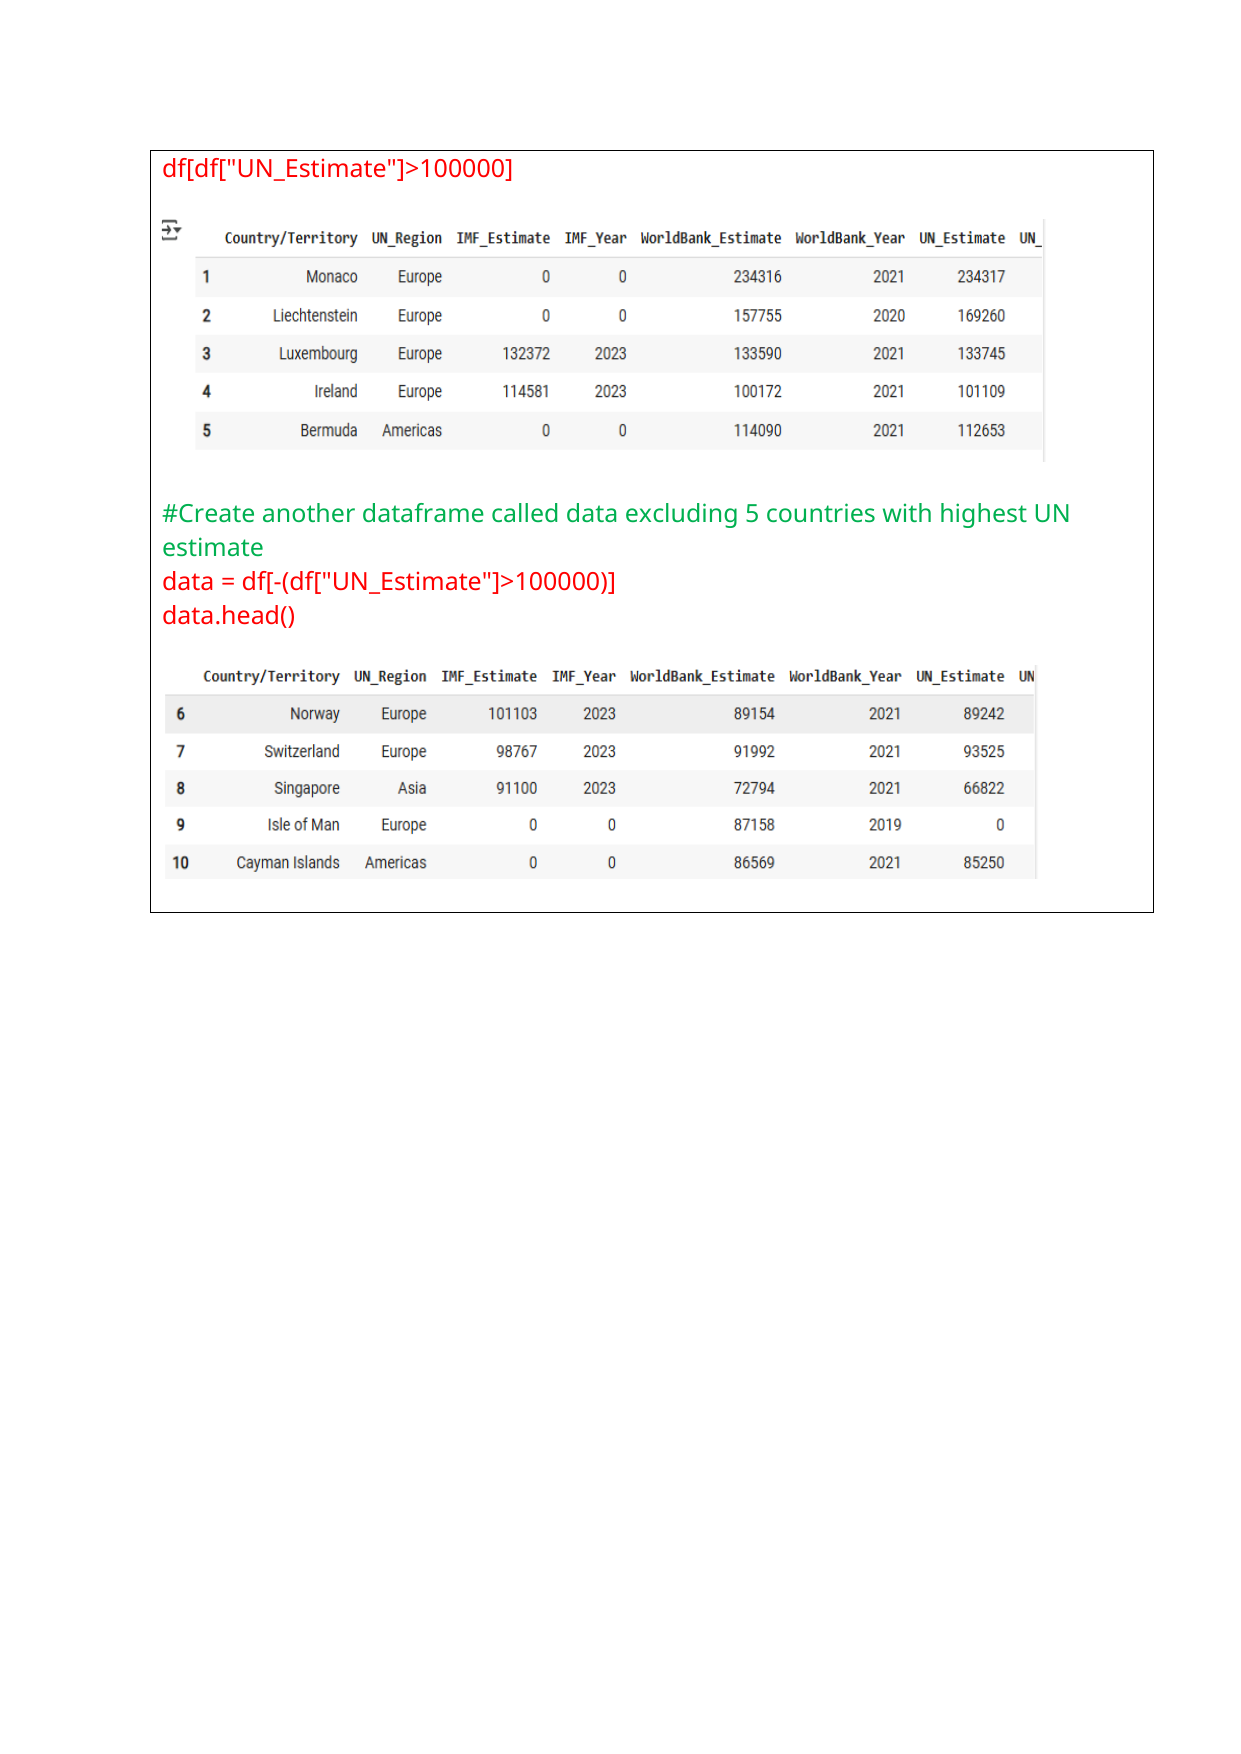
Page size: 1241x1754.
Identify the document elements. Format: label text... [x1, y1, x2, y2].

picture [161, 219, 1047, 462]
picture [161, 665, 1039, 879]
